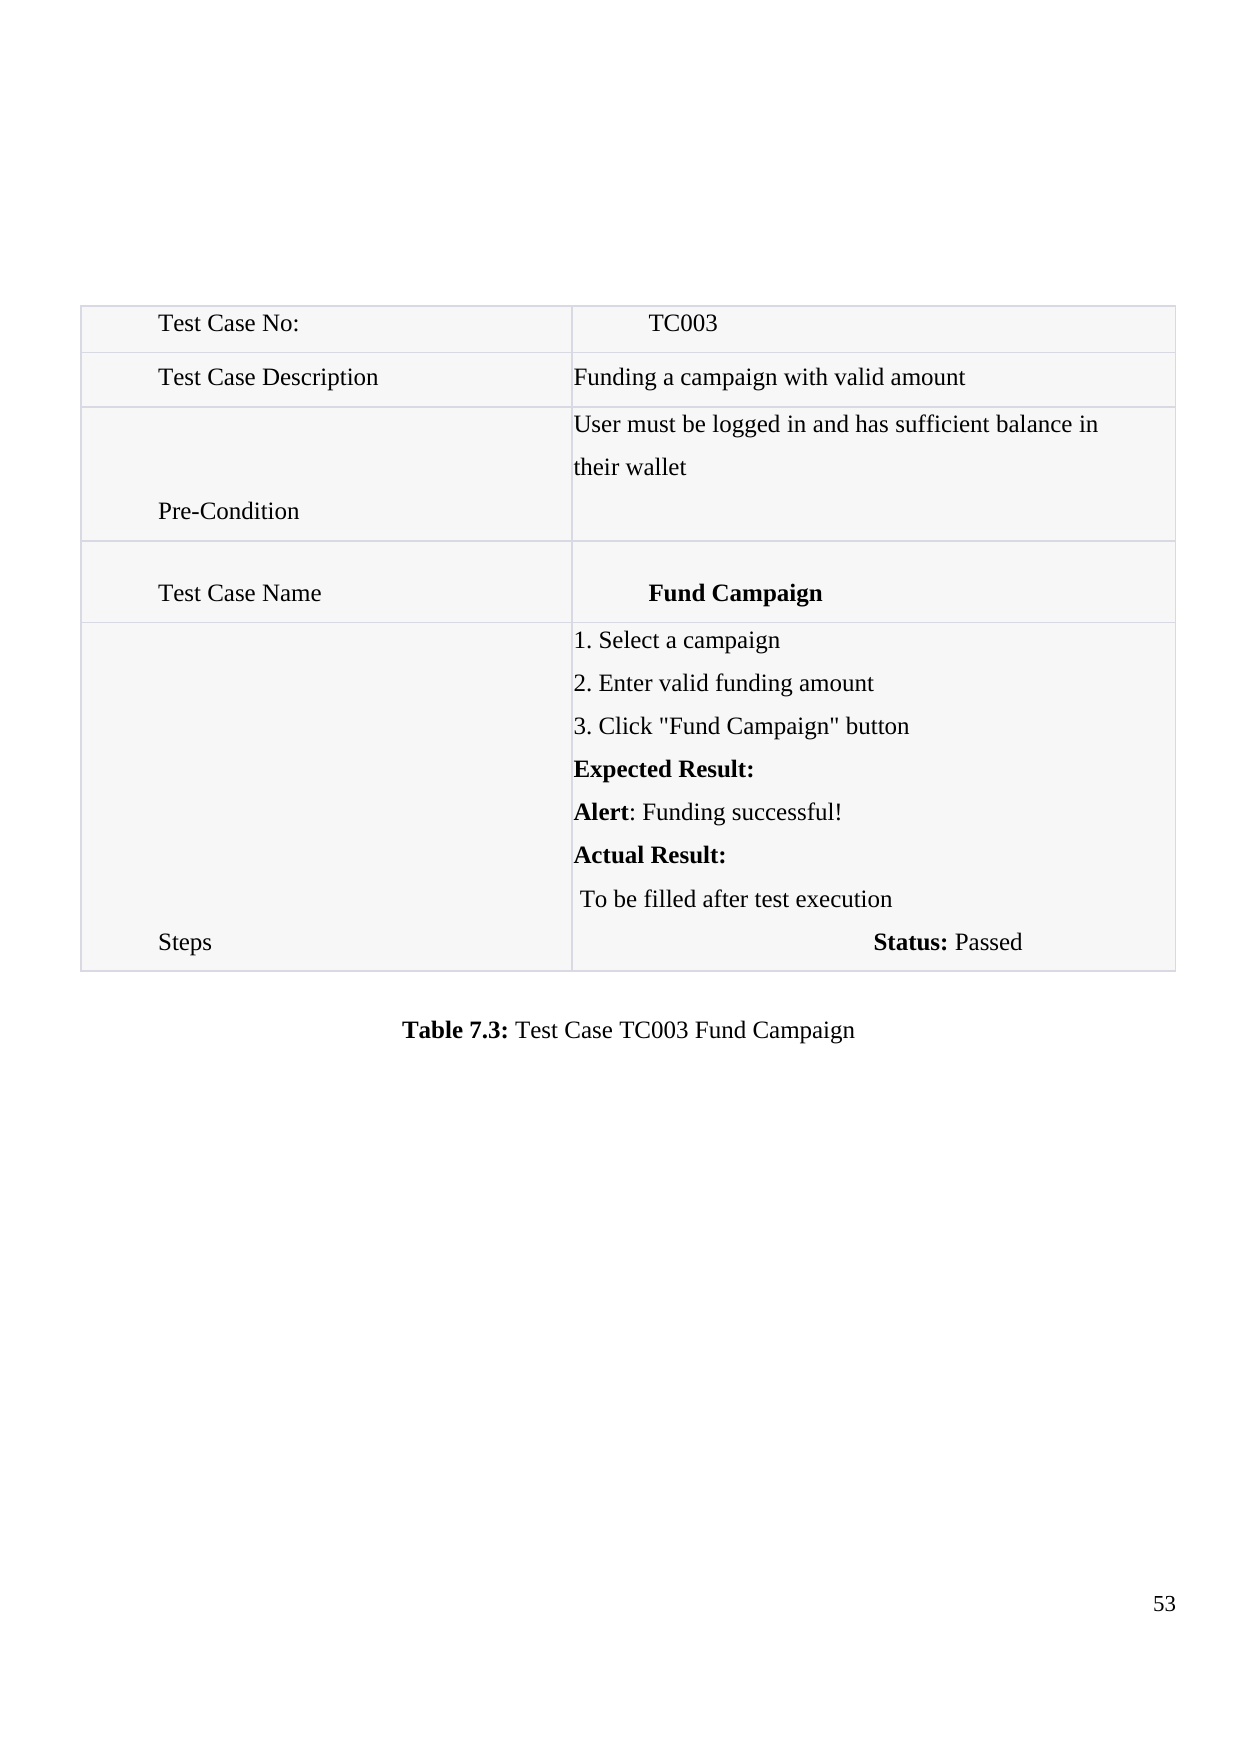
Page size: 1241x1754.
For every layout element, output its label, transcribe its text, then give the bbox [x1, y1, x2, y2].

table_cell Test Case Name [82, 542, 571, 622]
table_cell 1. Select a campaign 2. Enter valid funding amount 3. Click "Fund Campaign" button Expected Result: Alert: Funding successful! Actual Result: To be filled after test execution Status: Passed [573, 623, 1175, 970]
table_cell User must be logged in and has sufficient balance in their wallet [573, 408, 1175, 540]
table_header Test Case No: [82, 307, 571, 351]
table_cell Steps [82, 623, 571, 970]
table_cell Test Case Description [82, 353, 571, 406]
text Table 7.3: Test Case TC003 Fund Campaign [156, 1015, 1101, 1044]
table_cell Fund Campaign [573, 542, 1175, 622]
table_cell Funding a campaign with valid amount [573, 353, 1175, 406]
table_header TC003 [573, 307, 1175, 351]
table_cell Pre-Condition [82, 408, 571, 540]
